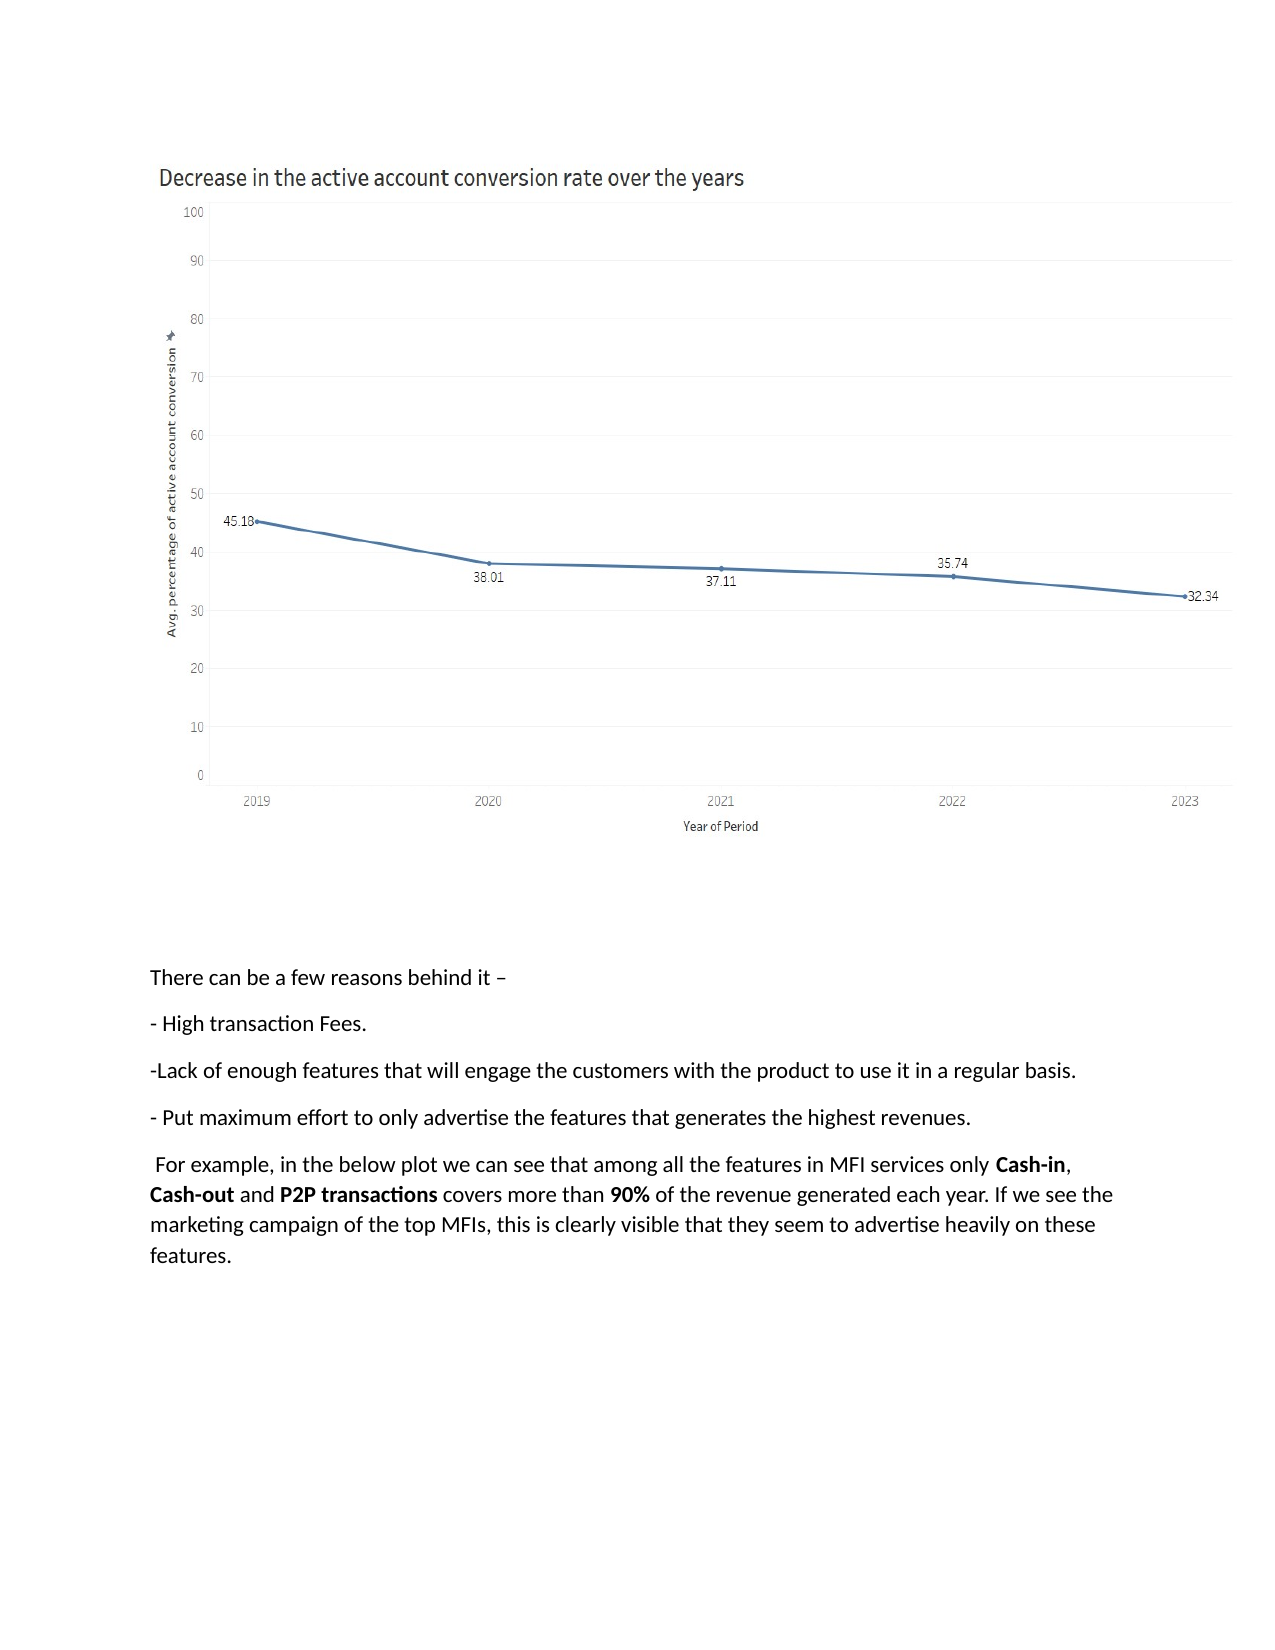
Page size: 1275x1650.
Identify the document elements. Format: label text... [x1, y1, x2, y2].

text - High transaction Fees. [150, 1009, 1125, 1037]
text -Lack of enough features that will engage the customers with the product to use it in a regular basis. [150, 1056, 1125, 1084]
picture [150, 150, 1238, 850]
text - Put maximum effort to only advertise the features that generates the highest revenues. [150, 1103, 1125, 1131]
text There can be a few reasons behind it – [150, 963, 1125, 991]
text For example, in the below plot we can see that among all the features in MFI services only Cash-in, Cash-out and P2P transactions covers more than 90% of the revenue generated each year. If we see the marketing campaign of the top MFIs, this is clearly visible that they seem to advertise heavily on these features. [150, 1150, 1125, 1269]
